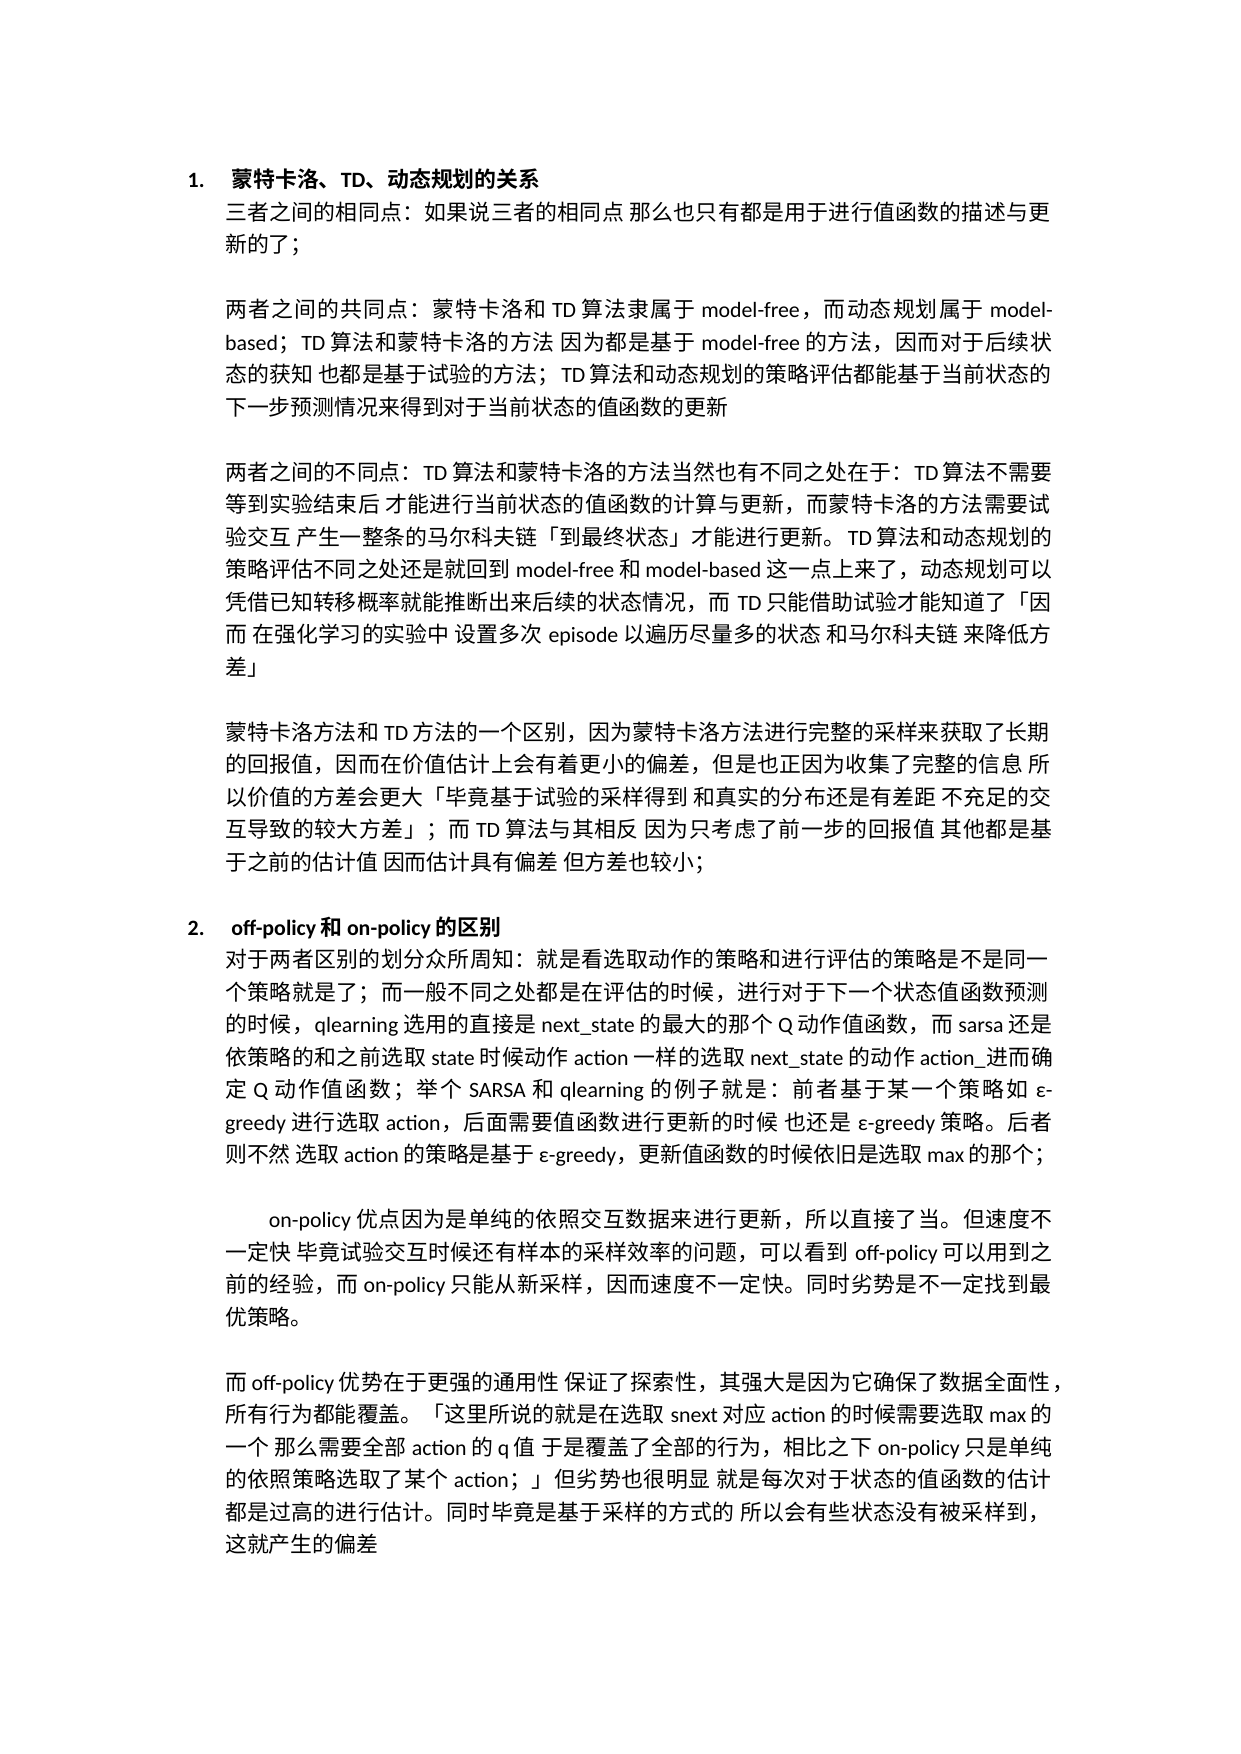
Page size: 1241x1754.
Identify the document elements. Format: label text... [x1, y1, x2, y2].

list 蒙特卡洛方法和TD方法的一个区别，因为蒙特卡洛方法进行完整的采样来获取了长期的回报值，因而在价值估计上会有着更小的偏差，但是也正因为收集了完整的信息 所以价值的方差会更大「毕竟基于试验的采样得到 和真实的分布还是有差距 不充足的交互导致的较大方差」；而TD算法与其相反 因为只考虑了前一步的回报值 其他都是基于之前的估计值 因而估计具有偏差 但方差也较小； [225, 714, 1053, 877]
list 蒙特卡洛、TD、动态规划的关系 [187, 162, 1053, 194]
list 两者之间的不同点：TD算法和蒙特卡洛的方法当然也有不同之处在于：TD算法不需要等到实验结束后 才能进行当前状态的值函数的计算与更新，而蒙特卡洛的方法需要试验交互 产生一整条的马尔科夫链「到最终状态」才能进行更新。TD算法和动态规划的策略评估不同之处还是就回到model-free和model-based 这一点上来了，动态规划可以凭借已知转移概率就能推断出来后续的状态情况，而TD只能借助试验才能知道了「因而 在强化学习的实验中 设置多次episode 以遍历尽量多的状态 和马尔科夫链 来降低方差」 [225, 454, 1053, 682]
list 对于两者区别的划分众所周知：就是看选取动作的策略和进行评估的策略是不是同一个策略就是了；而一般不同之处都是在评估的时候，进行对于下一个状态值函数预测的时候，qlearning选用的直接是next_state的最大的那个Q动作值函数，而sarsa还是依策略的和之前选取state时候动作action一样的选取next_state的动作action_进而确定Q动作值函数；举个SARSA和qlearning的例子就是：前者基于某一个策略如ε-greedy进行选取action，后面需要值函数进行更新的时候 也还是ε-greedy策略。后者则不然 选取action的策略是基于ε-greedy，更新值函数的时候依旧是选取max的那个； [225, 942, 1053, 1169]
list 而off-policy优势在于更强的通用性 保证了探索性，其强大是因为它确保了数据全面性，所有行为都能覆盖。「这里所说的就是在选取snext对应action的时候需要选取max的一个 那么需要全部action的q值 于是覆盖了全部的行为，相比之下on-policy只是单纯的依照策略选取了某个action；」但劣势也很明显 就是每次对于状态的值函数的估计 都是过高的进行估计。同时毕竟是基于采样的方式的 所以会有些状态没有被采样到，这就产生的偏差 [225, 1364, 1053, 1559]
list 三者之间的相同点：如果说三者的相同点 那么也只有都是用于进行值函数的描述与更新的了； [225, 194, 1053, 259]
list 两者之间的共同点：蒙特卡洛和TD算法隶属于model-free，而动态规划属于model-based；TD算法和蒙特卡洛的方法 因为都是基于model-free的方法，因而对于后续状态的获知 也都是基于试验的方法；TD算法和动态规划的策略评估都能基于当前状态的下一步预测情况来得到对于当前状态的值函数的更新 [225, 292, 1053, 422]
list off-policy和on-policy的区别 [187, 909, 1053, 942]
list on-policy优点因为是单纯的依照交互数据来进行更新，所以直接了当。但速度不一定快 毕竟试验交互时候还有样本的采样效率的问题，可以看到off-policy可以用到之前的经验，而on-policy只能从新采样，因而速度不一定快。同时劣势是不一定找到最优策略。 [225, 1202, 1053, 1332]
